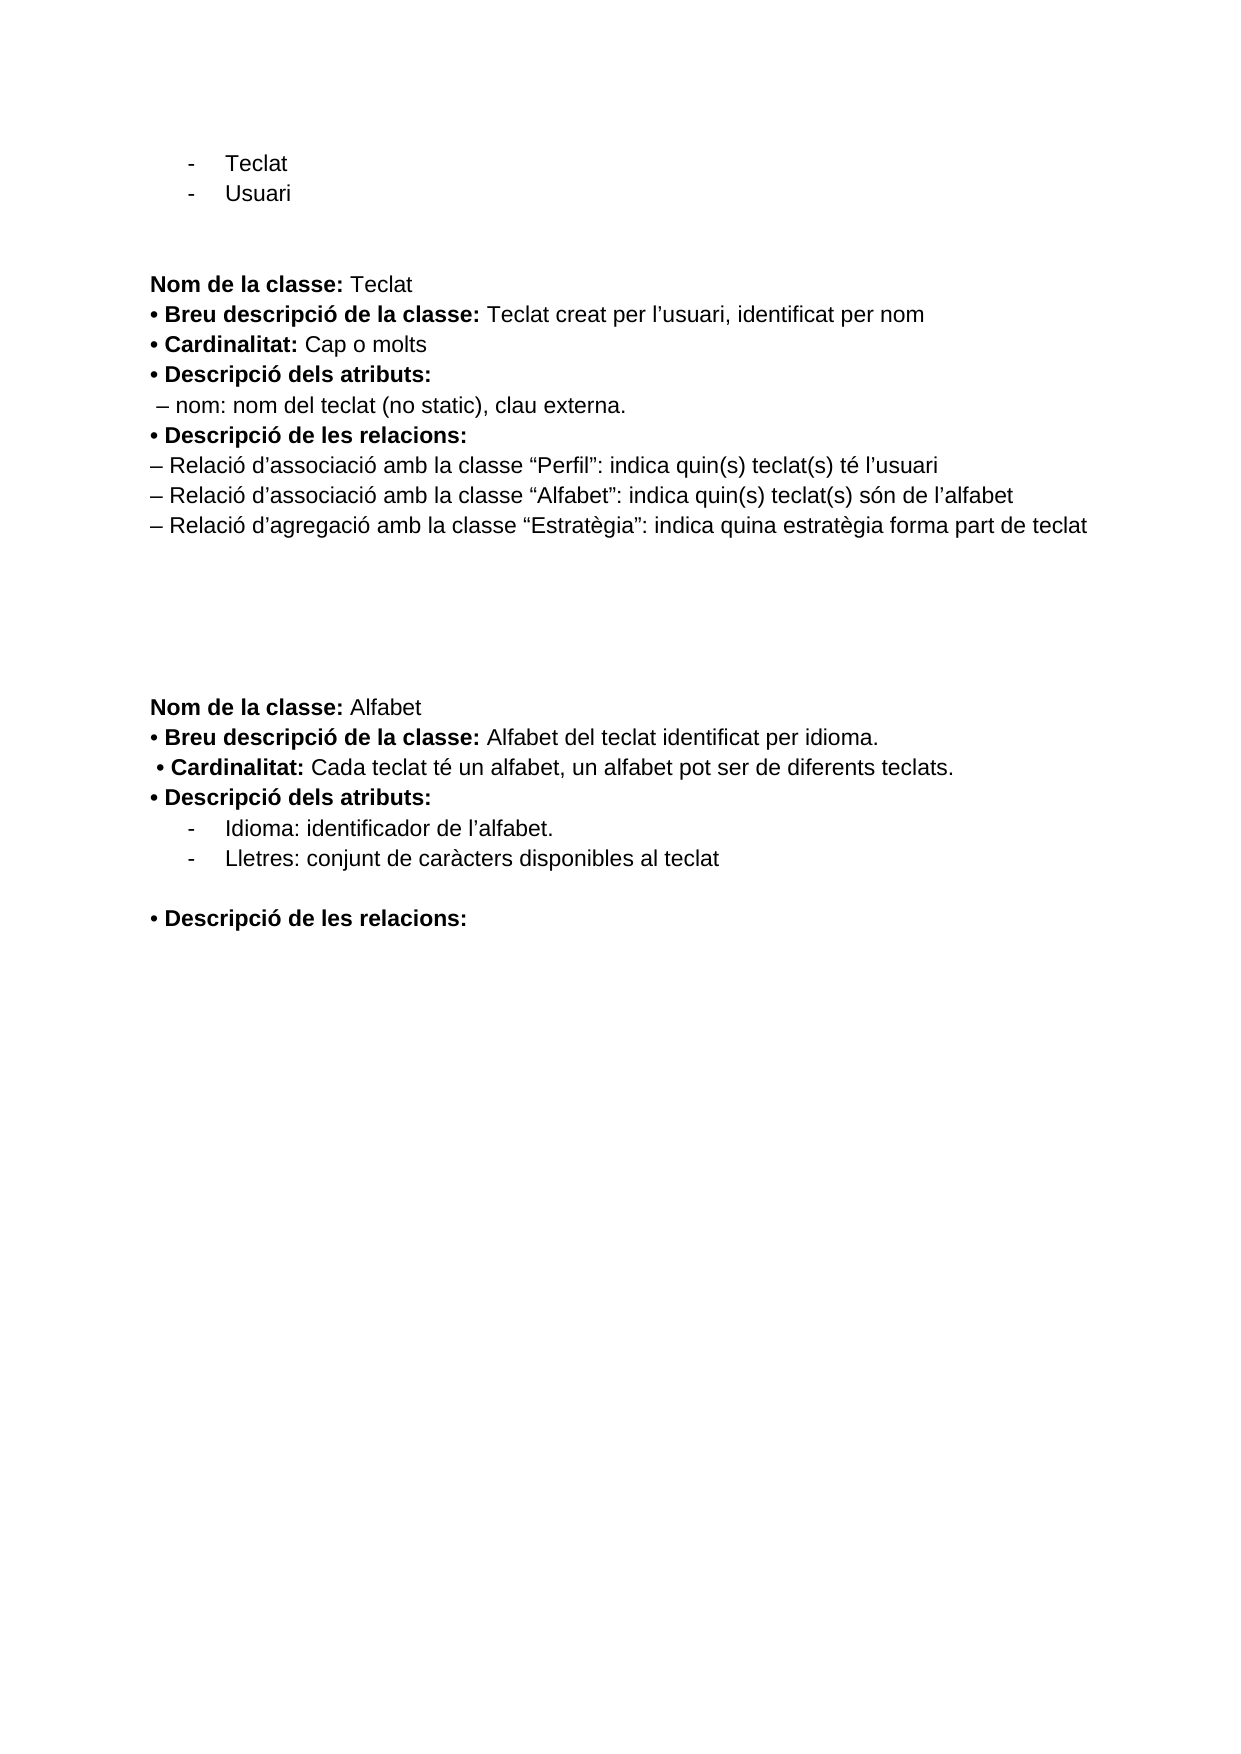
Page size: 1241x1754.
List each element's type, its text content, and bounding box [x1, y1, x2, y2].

list Lletres: conjunt de caràcters disponibles al teclat [187, 845, 1090, 871]
text • Cardinalitat: Cap o molts [150, 331, 1090, 358]
list Usuari [187, 180, 1090, 207]
text Nom de la classe: Teclat [150, 271, 1090, 297]
text • Descripció dels atributs: [150, 361, 1090, 388]
text – Relació d’associació amb la classe “Alfabet”: indica quin(s) teclat(s) són de l’alfabet [150, 482, 1090, 509]
list Teclat [187, 150, 1090, 176]
text • Breu descripció de la classe: Alfabet del teclat identificat per idioma. [150, 724, 1090, 750]
text – Relació d’associació amb la classe “Perfil”: indica quin(s) teclat(s) té l’usuari [150, 452, 1090, 478]
text • Cardinalitat: Cada teclat té un alfabet, un alfabet pot ser de diferents teclats. [150, 754, 1090, 781]
text – Relació d’agregació amb la classe “Estratègia”: indica quina estratègia forma part de teclat [150, 512, 1090, 539]
text • Descripció dels atributs: [150, 784, 1090, 811]
text Nom de la classe: Alfabet [150, 694, 1090, 720]
text • Descripció de les relacions: [150, 905, 1090, 932]
list Idioma: identificador de l’alfabet. [187, 814, 1090, 841]
text • Breu descripció de la classe: Teclat creat per l’usuari, identificat per nom [150, 301, 1090, 327]
text – nom: nom del teclat (no static), clau externa. [150, 392, 1090, 418]
text • Descripció de les relacions: [150, 422, 1090, 448]
